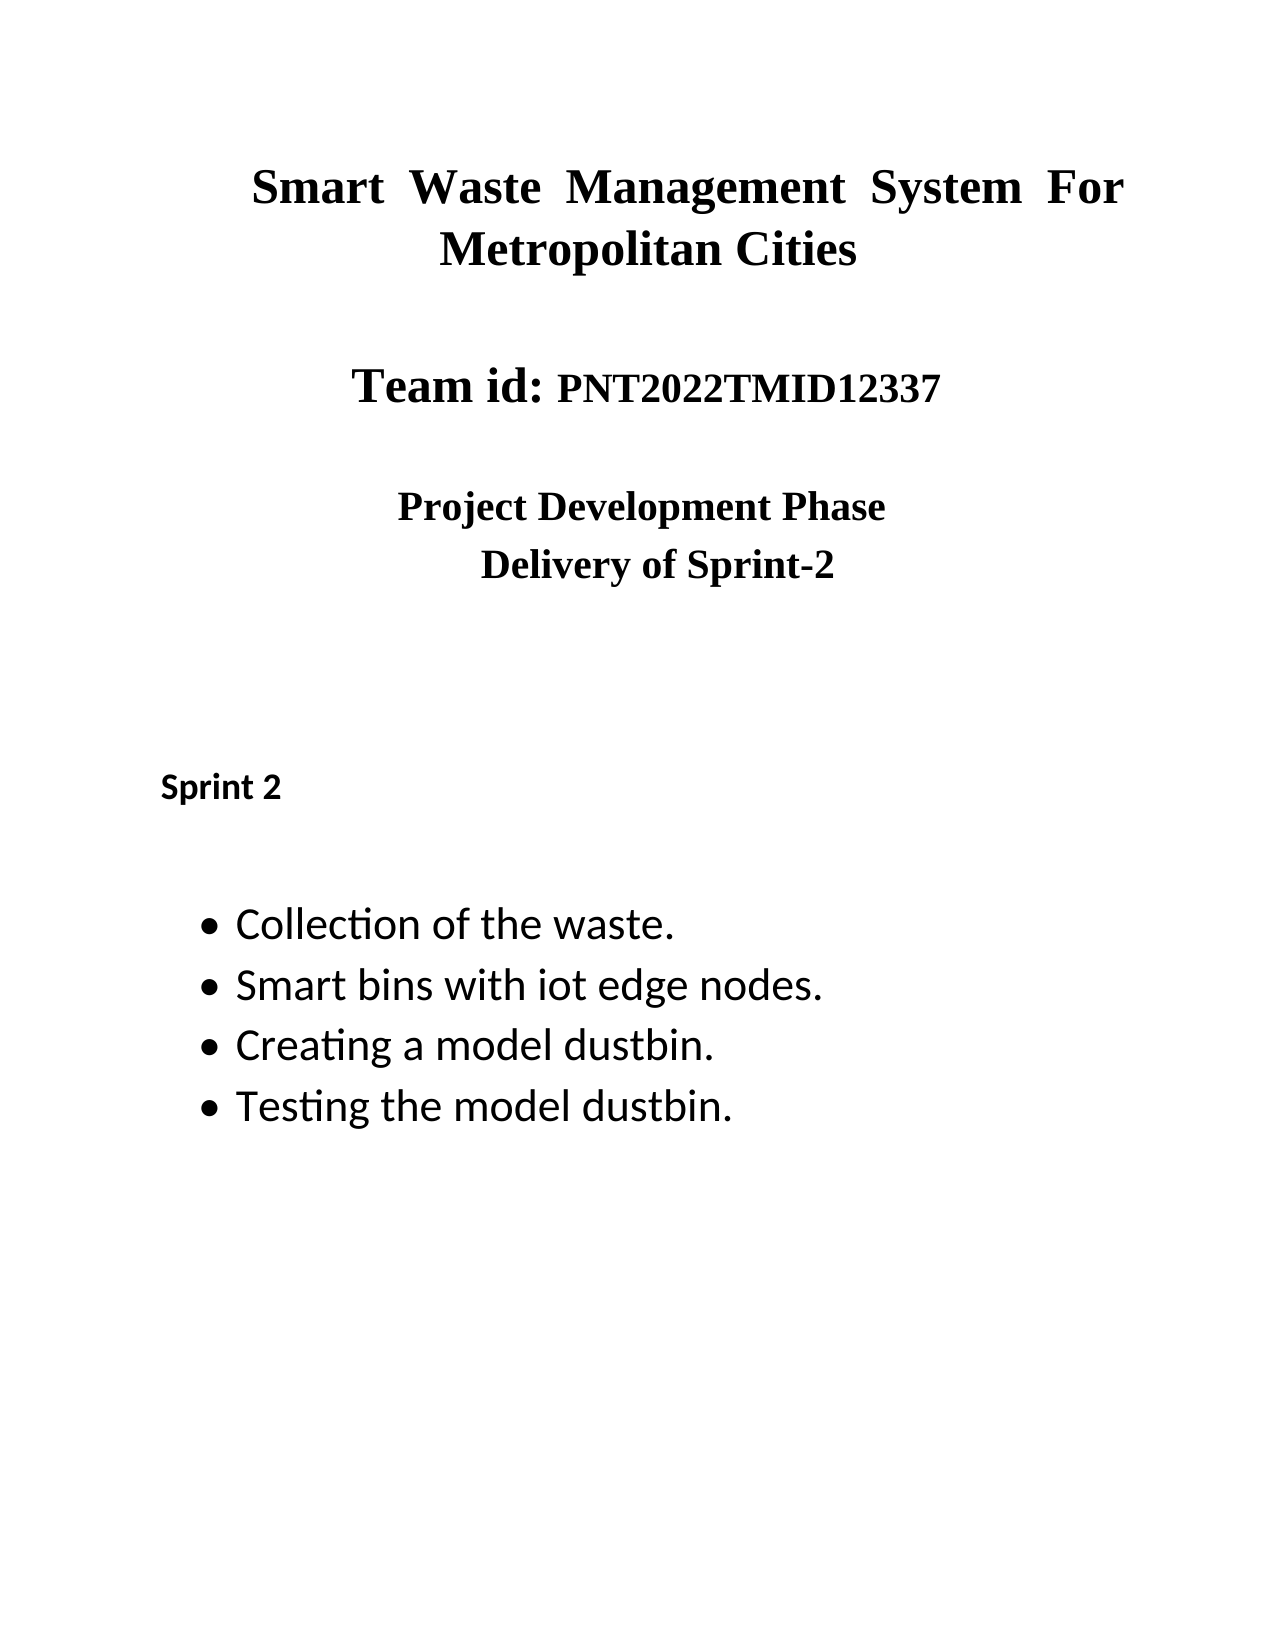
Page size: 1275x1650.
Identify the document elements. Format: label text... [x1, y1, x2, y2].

text Sprint 2 [161, 763, 1137, 809]
title Smart Waste Management System For Metropolitan Cities [251, 156, 1126, 276]
list Testing the model dustbin. [198, 1077, 1137, 1132]
list Creating a model dustbin. [198, 1016, 1137, 1072]
list Smart bins with iot edge nodes. [198, 956, 1137, 1012]
text Project Development Phase Delivery of Sprint-2 [397, 482, 886, 587]
list Collection of the waste. [198, 895, 1137, 951]
text Team id: PNT2022TMID12337 [349, 355, 943, 413]
